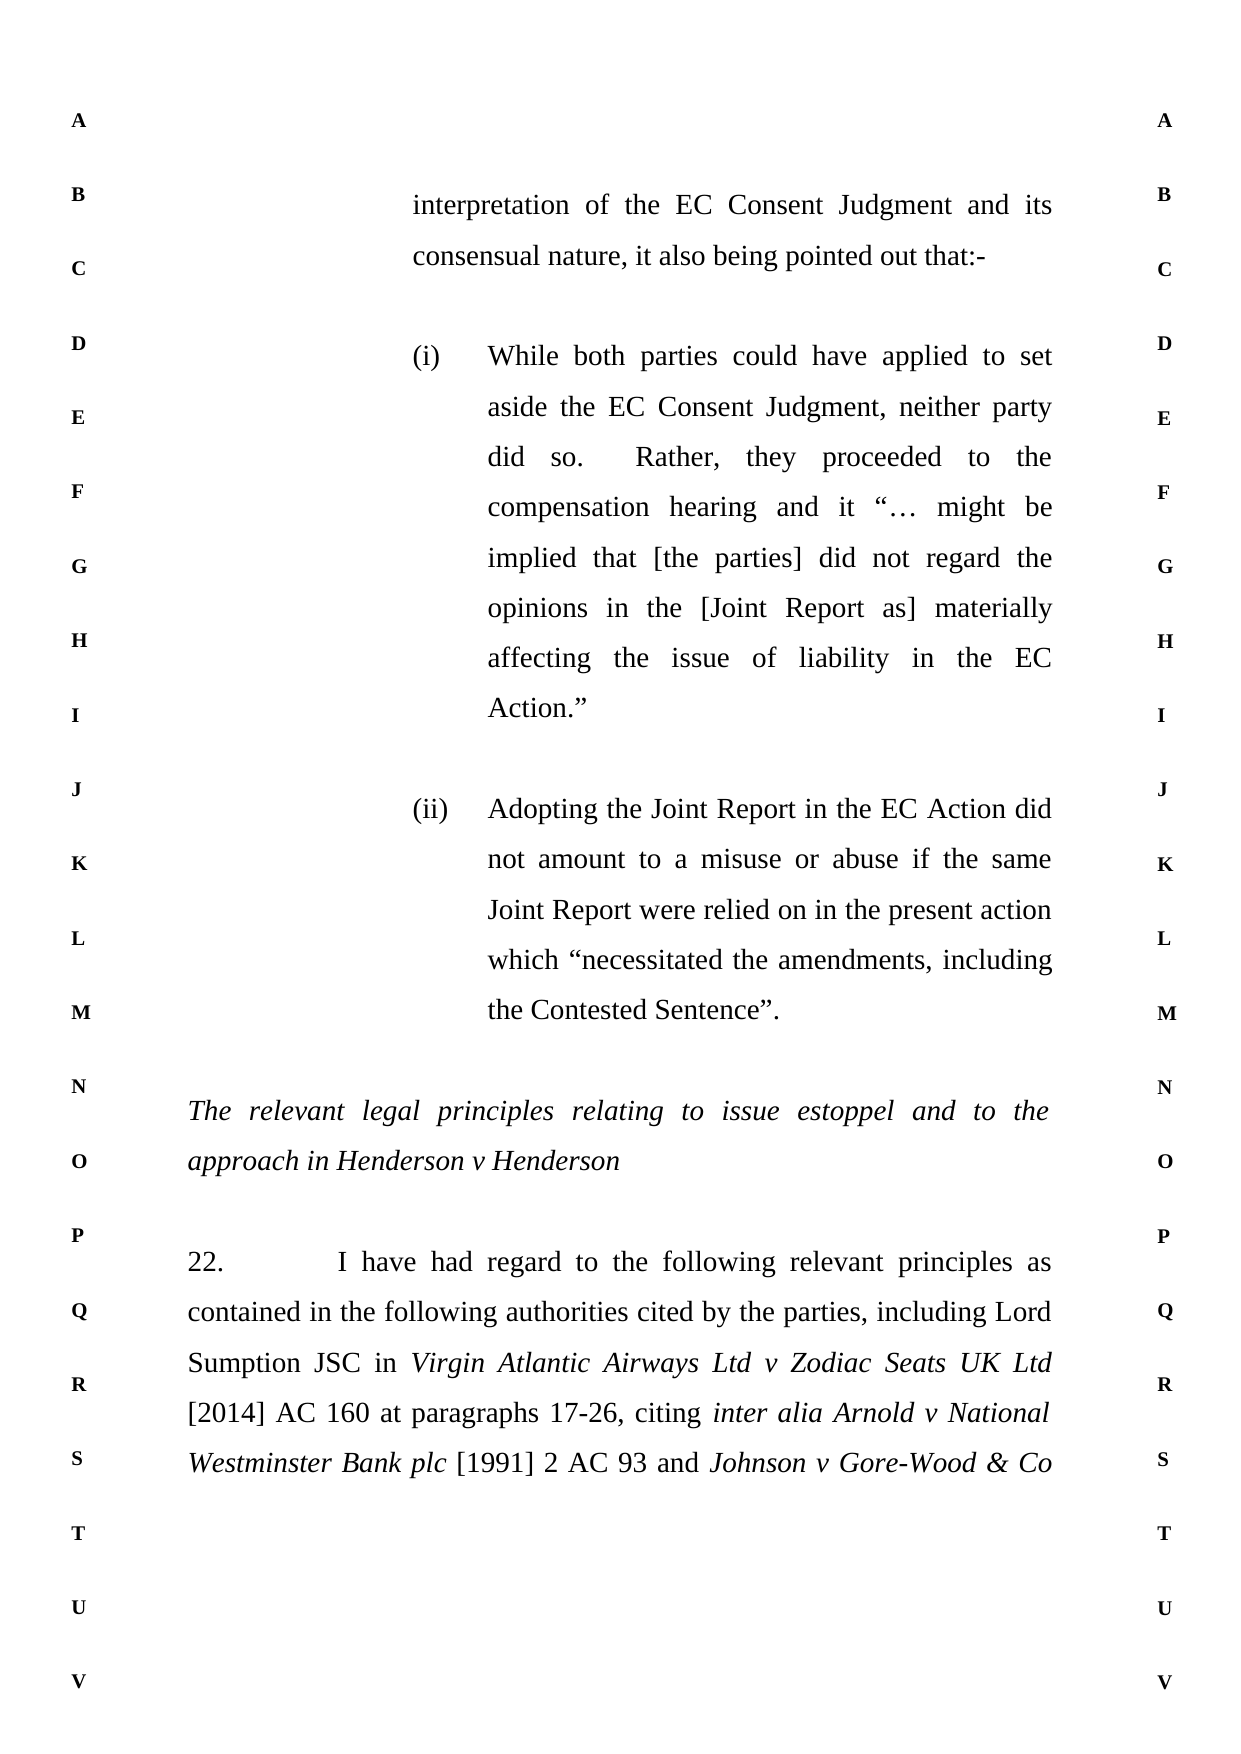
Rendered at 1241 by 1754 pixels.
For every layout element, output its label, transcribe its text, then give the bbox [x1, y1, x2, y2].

list While both parties could have applied to set aside the EC Consent Judgment, neither party did so. Rather, they proceeded to the compensation hearing and it “… might be implied that [the parties] did not regard the opinions in the [Joint Report as] materially affecting the issue of liability in the EC Action.” [412, 338, 1053, 724]
list Adopting the Joint Report in the EC Action did not amount to a misuse or abuse if the same Joint Report were relied on in the present action which “necessitated the amendments, including the Contested Sentence”. [412, 791, 1053, 1026]
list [187, 1244, 1053, 1529]
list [337, 187, 1053, 271]
text The relevant legal principles relating to issue estoppel and to the approach in Henderson v Henderson [187, 1093, 1053, 1177]
